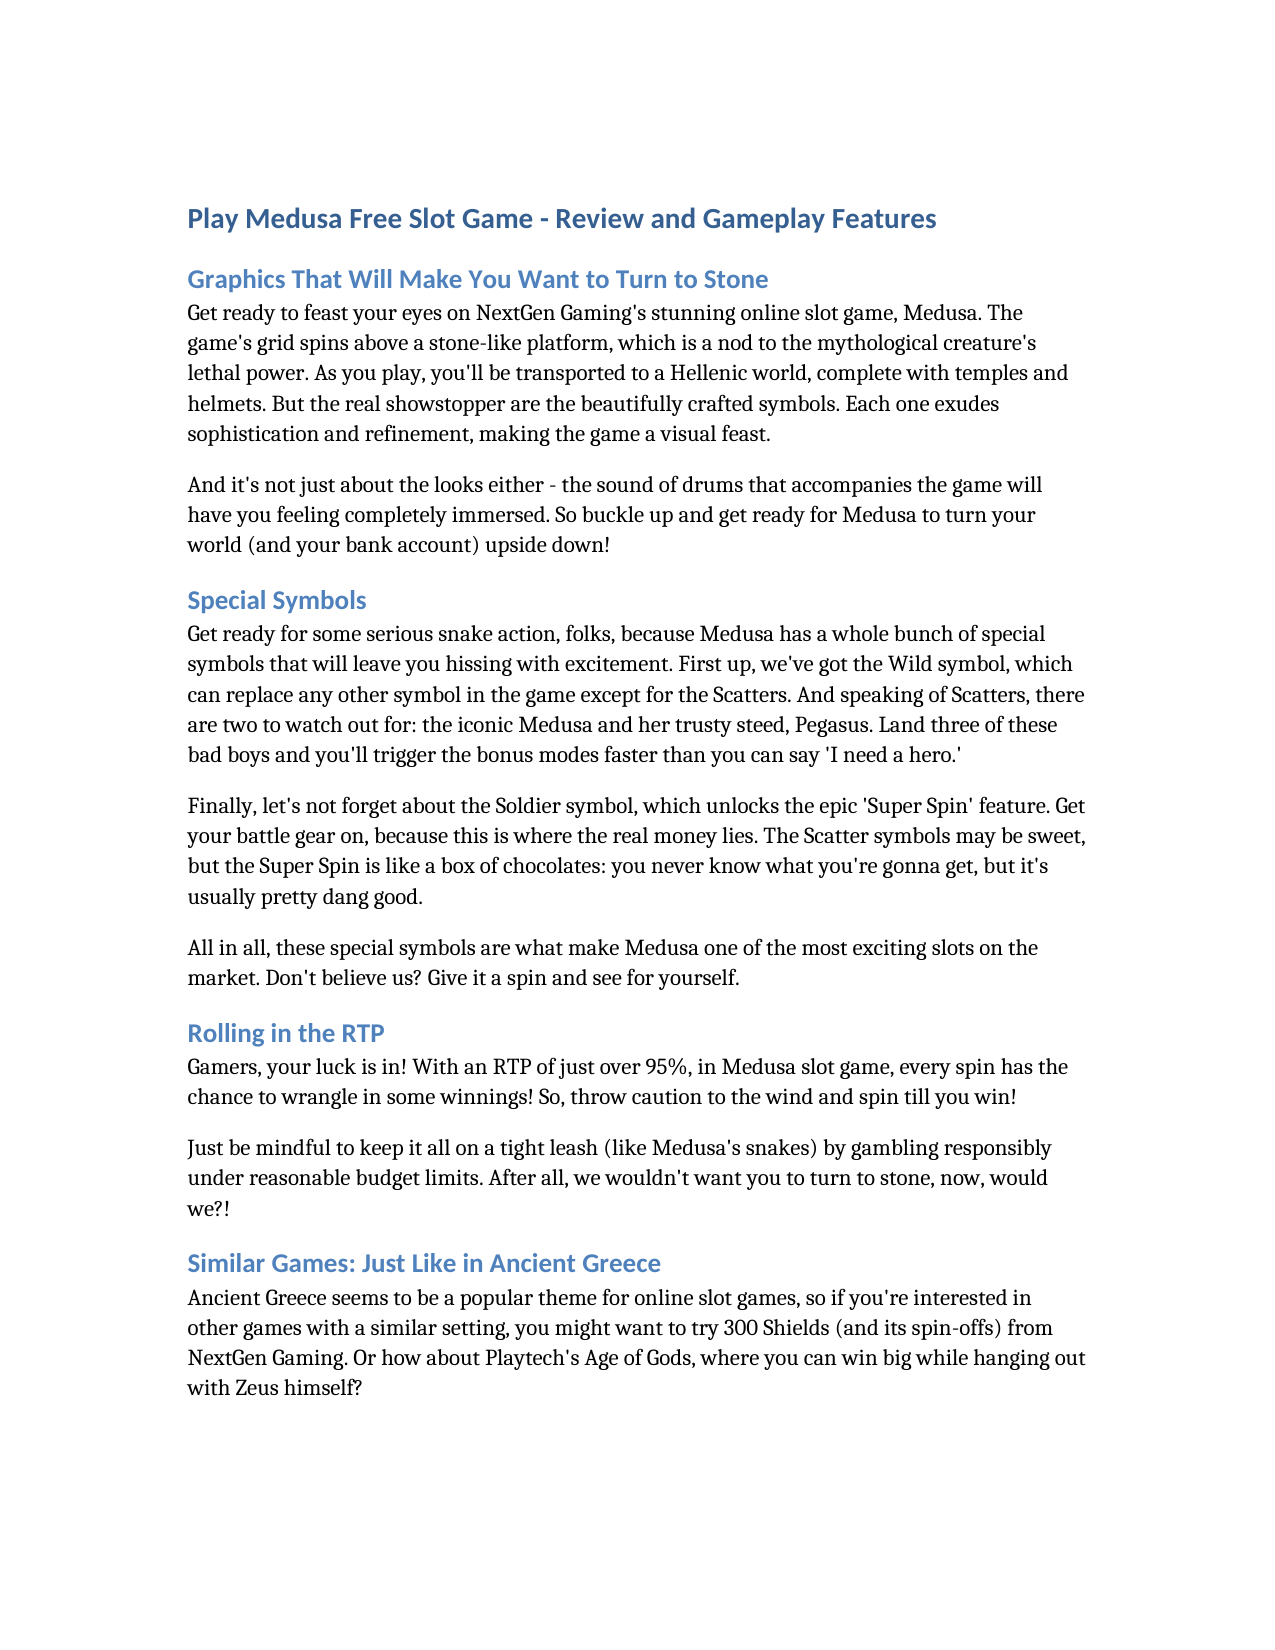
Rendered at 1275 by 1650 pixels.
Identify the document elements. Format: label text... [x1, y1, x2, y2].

text Ancient Greece seems to be a popular theme for online slot games, so if you're interested in other games with a similar setting, you might want to try 300 Shields (and its spin-offs) from NextGen Gaming. Or how about Playtech's Age of Gods, where you can win big while hanging out with Zeus himself? [187, 1284, 1087, 1401]
text All in all, these special symbols are what make Medusa one of the most exciting slots on the market. Don't believe us? Give it a spin and see for yourself. [187, 934, 1087, 991]
subtitle Rolling in the RTP [187, 1016, 1087, 1049]
text Finally, let's not forget about the Soldier symbol, which unlocks the epic 'Super Spin' feature. Get your battle gear on, because this is where the real money lies. The Scatter symbols may be sweet, but the Super Spin is like a box of chocolates: you never know what you're gonna get, but it's usually pretty dang good. [187, 793, 1087, 910]
text Get ready to feast your eyes on NextGen Gaming's stunning online slot game, Medusa. The game's grid spins above a stone-like platform, which is a nod to the mythological creature's lethal power. As you play, you'll be transported to a Hellenic world, complete with temples and helmets. But the real showstopper are the beautifully crafted symbols. Each one exudes sophistication and refinement, making the game a visual feast. [187, 300, 1087, 447]
subtitle Graphics That Will Make You Want to Turn to Stone [187, 262, 1087, 295]
text Gamers, your luck is in! With an RTP of just over 95%, in Medusa slot game, every spin has the chance to wrangle in some winnings! So, throw caution to the wind and spin till you win! [187, 1054, 1087, 1110]
subtitle Similar Games: Just Like in Ancient Greece [187, 1246, 1087, 1279]
text And it's not just about the looks either - the sound of drums that accompanies the game will have you feeling completely immersed. So buckle up and get ready for Medusa to turn your world (and your bank account) upside down! [187, 472, 1087, 558]
text Just be mindful to keep it all on a tight leash (like Medusa's snakes) by gambling responsibly under reasonable budget limits. After all, we wouldn't want you to turn to stone, now, would we?! [187, 1135, 1087, 1222]
subtitle Special Symbols [187, 583, 1087, 616]
subtitle Play Medusa Free Slot Game - Review and Gameplay Features [187, 200, 1087, 236]
text Get ready for some serious snake action, folks, because Medusa has a whole bunch of special symbols that will leave you hissing with excitement. First up, we've got the Wild symbol, which can replace any other symbol in the game except for the Scatters. And speaking of Scatters, there are two to watch out for: the iconic Medusa and her trusty steed, Pegasus. Land three of these bad boys and you'll trigger the bonus modes faster than you can say 'I need a hero.' [187, 621, 1087, 768]
